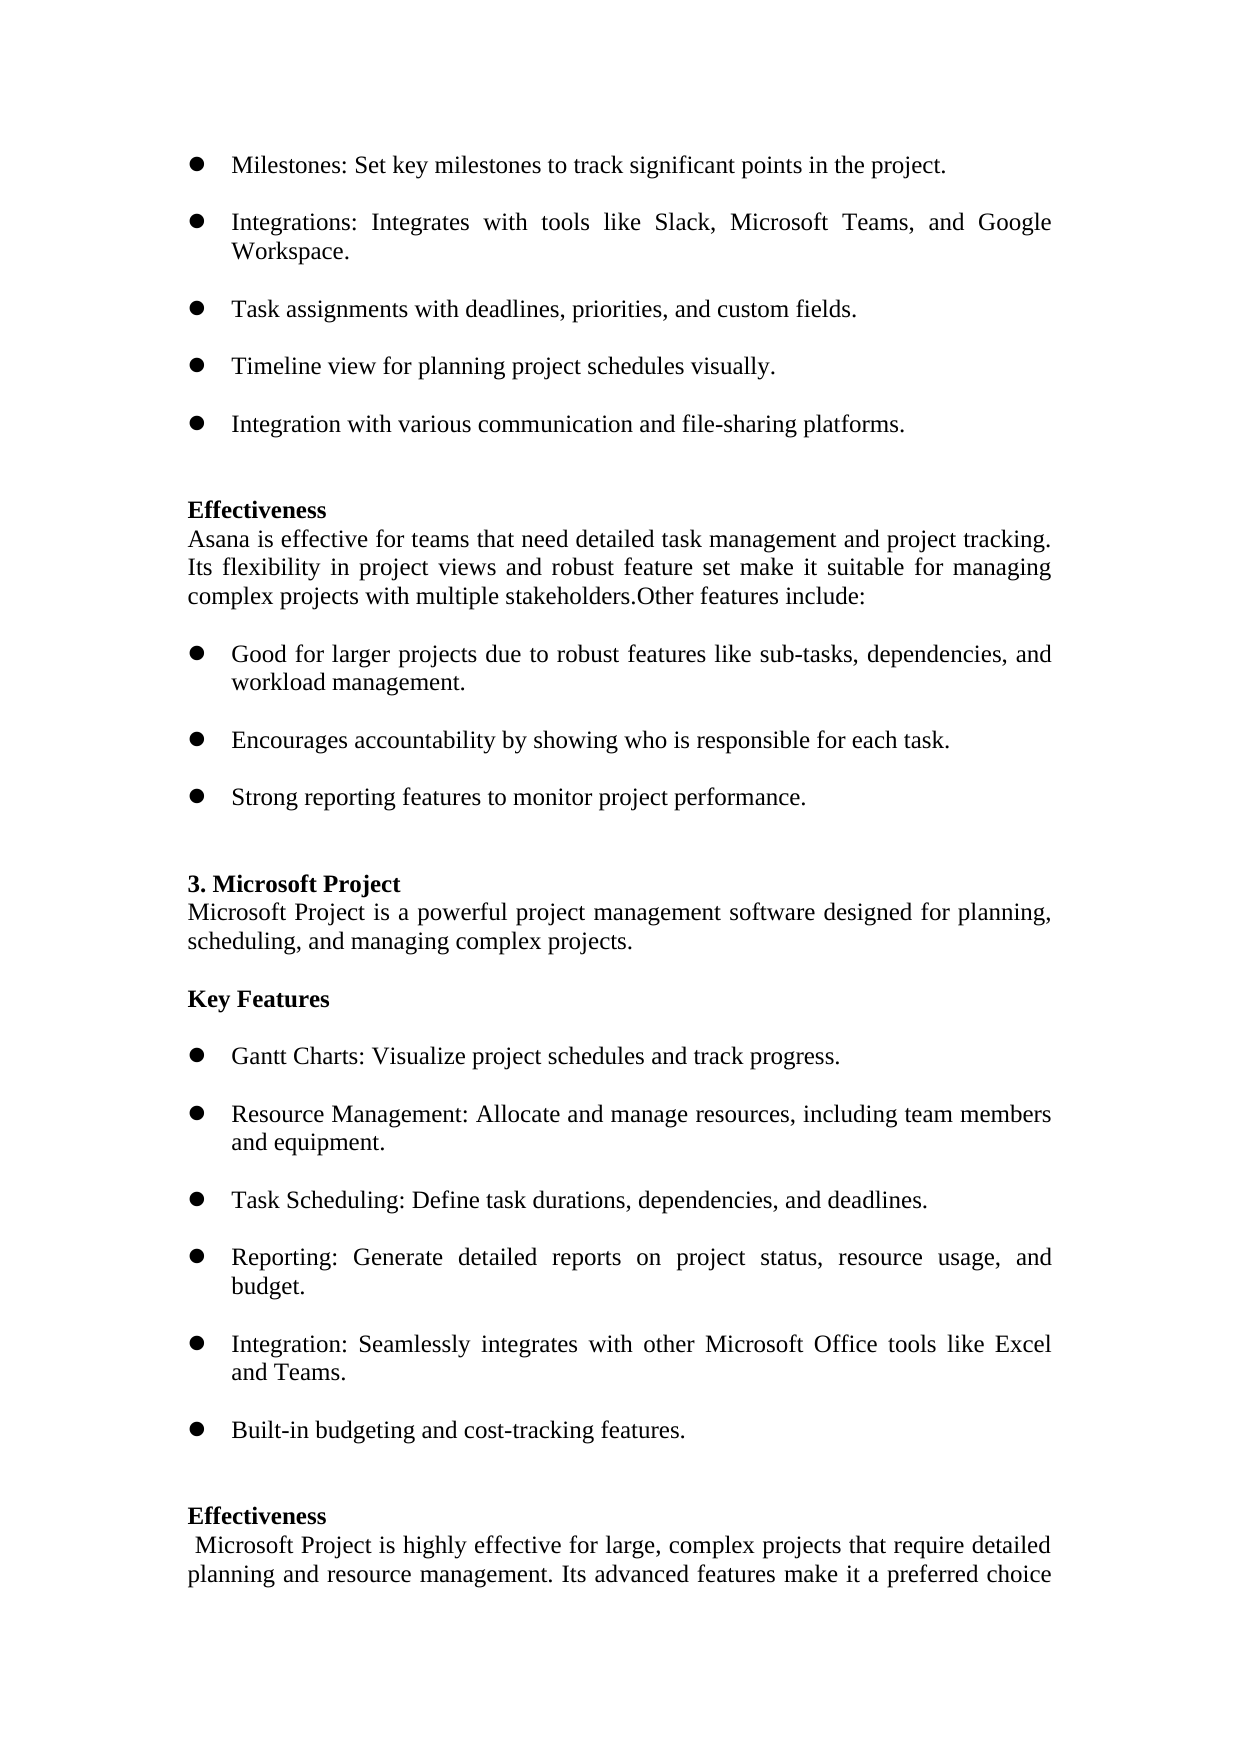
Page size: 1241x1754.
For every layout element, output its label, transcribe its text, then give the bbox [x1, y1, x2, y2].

text 3. Microsoft Project [187, 869, 1053, 897]
list Resource Management: Allocate and manage resources, including team members and equipment. [187, 1099, 1053, 1156]
list Built-in budgeting and cost-tracking features. [187, 1415, 1053, 1444]
text Effectiveness [187, 495, 1053, 524]
text Effectiveness [187, 1501, 1053, 1530]
text Microsoft Project is a powerful project management software designed for planning, scheduling, and managing complex projects. [187, 897, 1053, 955]
list Task Scheduling: Define task durations, dependencies, and deadlines. [187, 1185, 1053, 1214]
list Task assignments with deadlines, priorities, and custom fields. [187, 294, 1053, 322]
text Key Features [187, 984, 1053, 1012]
list Integrations: Integrates with tools like Slack, Microsoft Teams, and Google Workspace. [187, 207, 1053, 265]
list Good for larger projects due to robust features like sub-tasks, dependencies, and workload management. [187, 639, 1053, 696]
list Gantt Charts: Visualize project schedules and track progress. [187, 1041, 1053, 1070]
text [187, 1530, 1053, 1587]
text Asana is effective for teams that need detailed task management and project tracking. Its flexibility in project views and robust feature set make it suitable for managing complex projects with multiple stakeholders.Other features include: [187, 524, 1053, 610]
list Integration: Seamlessly integrates with other Microsoft Office tools like Excel and Teams. [187, 1329, 1053, 1386]
list Encourages accountability by showing who is responsible for each task. [187, 725, 1053, 754]
list Reporting: Generate detailed reports on project status, resource usage, and budget. [187, 1242, 1053, 1300]
list Milestones: Set key milestones to track significant points in the project. [187, 150, 1053, 179]
list Strong reporting features to monitor project performance. [187, 782, 1053, 811]
list Integration with various communication and file-sharing platforms. [187, 409, 1053, 437]
list Timeline view for planning project schedules visually. [187, 351, 1053, 380]
